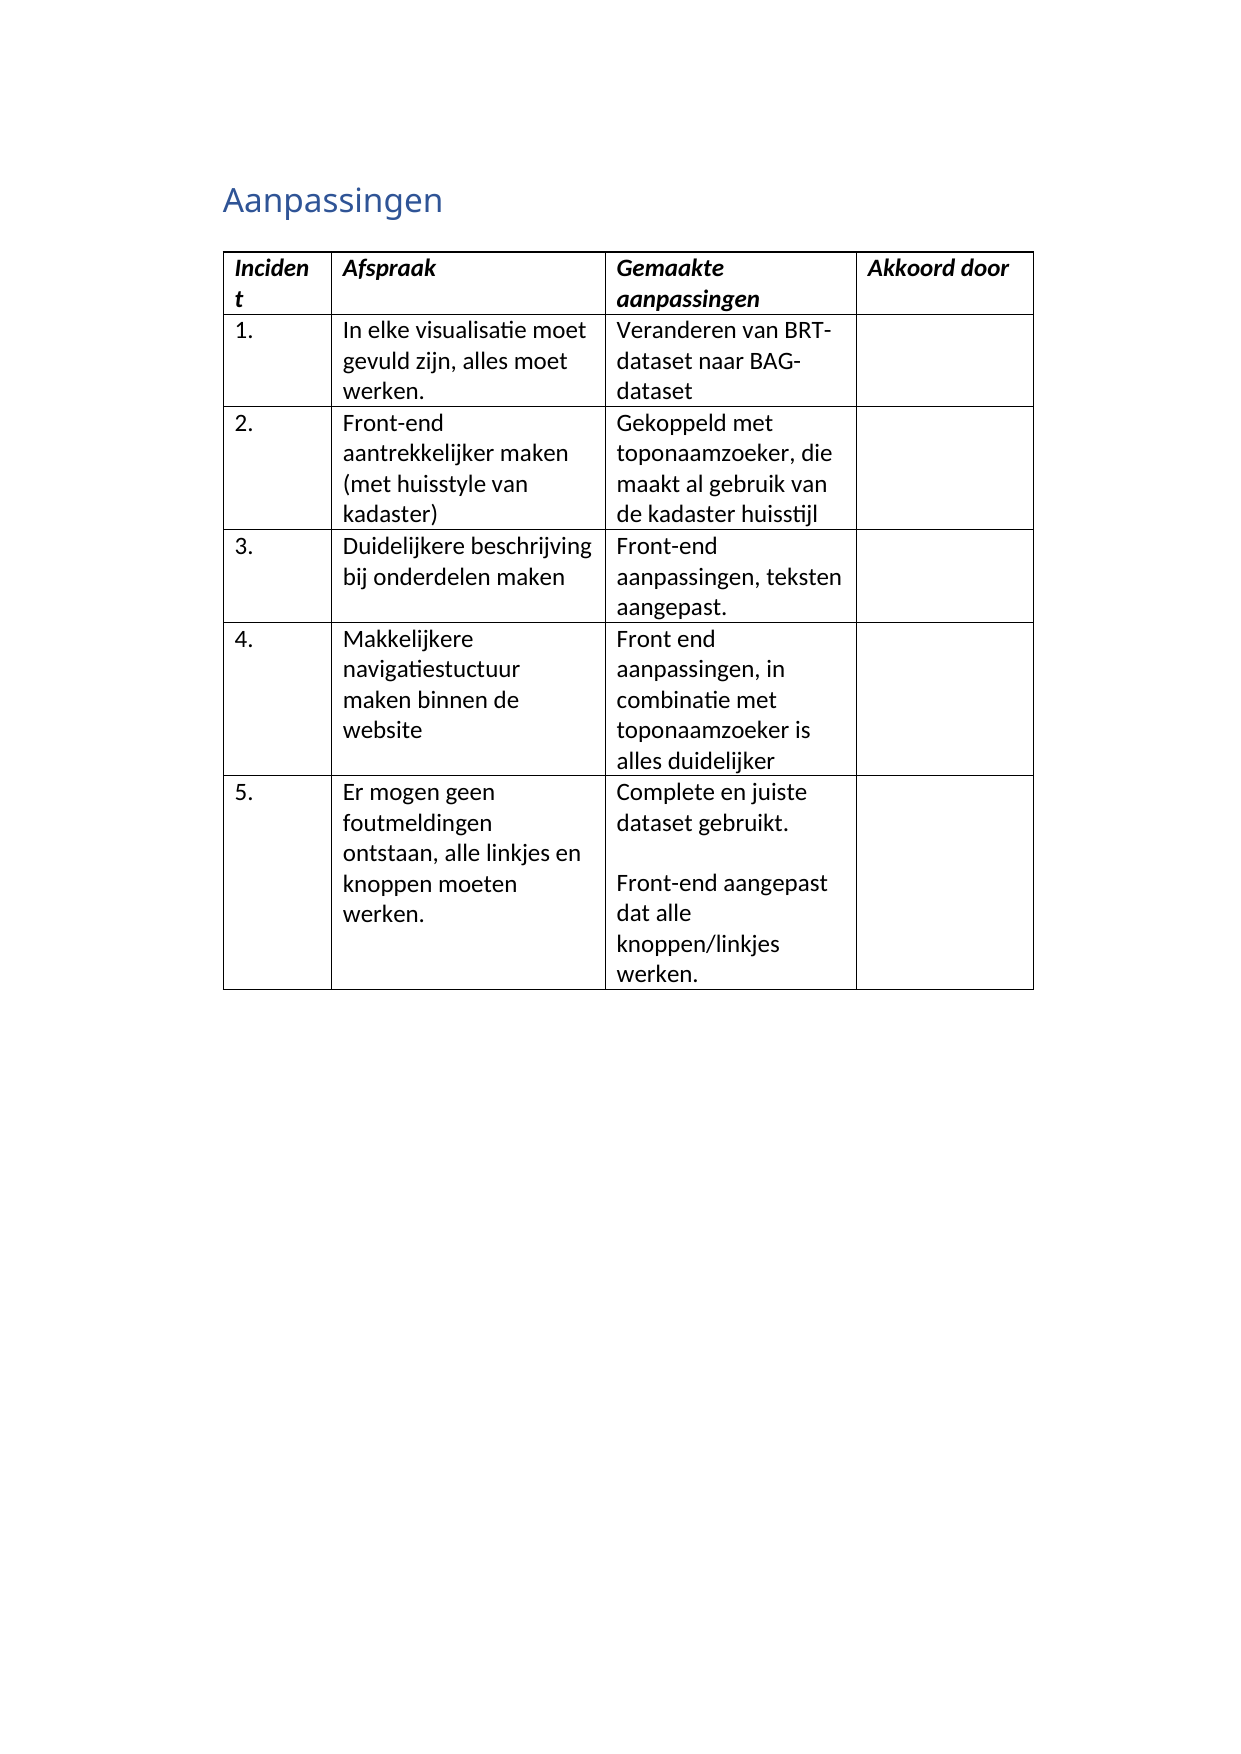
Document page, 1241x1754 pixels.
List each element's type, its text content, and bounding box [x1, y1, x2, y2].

table_cell [857, 407, 1033, 529]
subtitle Aanpassingen [223, 177, 1093, 222]
table_cell Front-end aantrekkelijker maken (met huisstyle van kadaster) [332, 407, 605, 529]
table_cell [857, 776, 1033, 989]
table_cell Complete en juiste dataset gebruikt. Front-end aangepast dat alle knoppen/linkjes werken. [606, 776, 856, 989]
table_cell Veranderen van BRT-dataset naar BAG-dataset [606, 315, 856, 406]
table_cell In elke visualisatie moet gevuld zijn, alles moet werken. [332, 315, 605, 406]
table_cell Front-end aanpassingen, teksten aangepast. [606, 530, 856, 622]
table_header Gemaakte aanpassingen [606, 253, 856, 313]
table_cell [857, 623, 1033, 775]
table_cell Front end aanpassingen, in combinatie met toponaamzoeker is alles duidelijker [606, 623, 856, 775]
table_cell 4. [224, 623, 331, 775]
table_cell Makkelijkere navigatiestuctuur maken binnen de website [332, 623, 605, 775]
table_header Akkoord door [857, 253, 1033, 313]
table_header Incident [224, 253, 331, 313]
table_cell 3. [224, 530, 331, 622]
table_cell [857, 315, 1033, 406]
table_cell 5. [224, 776, 331, 989]
table_cell 2. [224, 407, 331, 529]
table_cell Duidelijkere beschrijving bij onderdelen maken [332, 530, 605, 622]
table_cell 1. [224, 315, 331, 406]
table_cell [857, 530, 1033, 622]
table_header Afspraak [332, 253, 605, 313]
table_cell Er mogen geen foutmeldingen ontstaan, alle linkjes en knoppen moeten werken. [332, 776, 605, 989]
table_cell Gekoppeld met toponaamzoeker, die maakt al gebruik van de kadaster huisstijl [606, 407, 856, 529]
